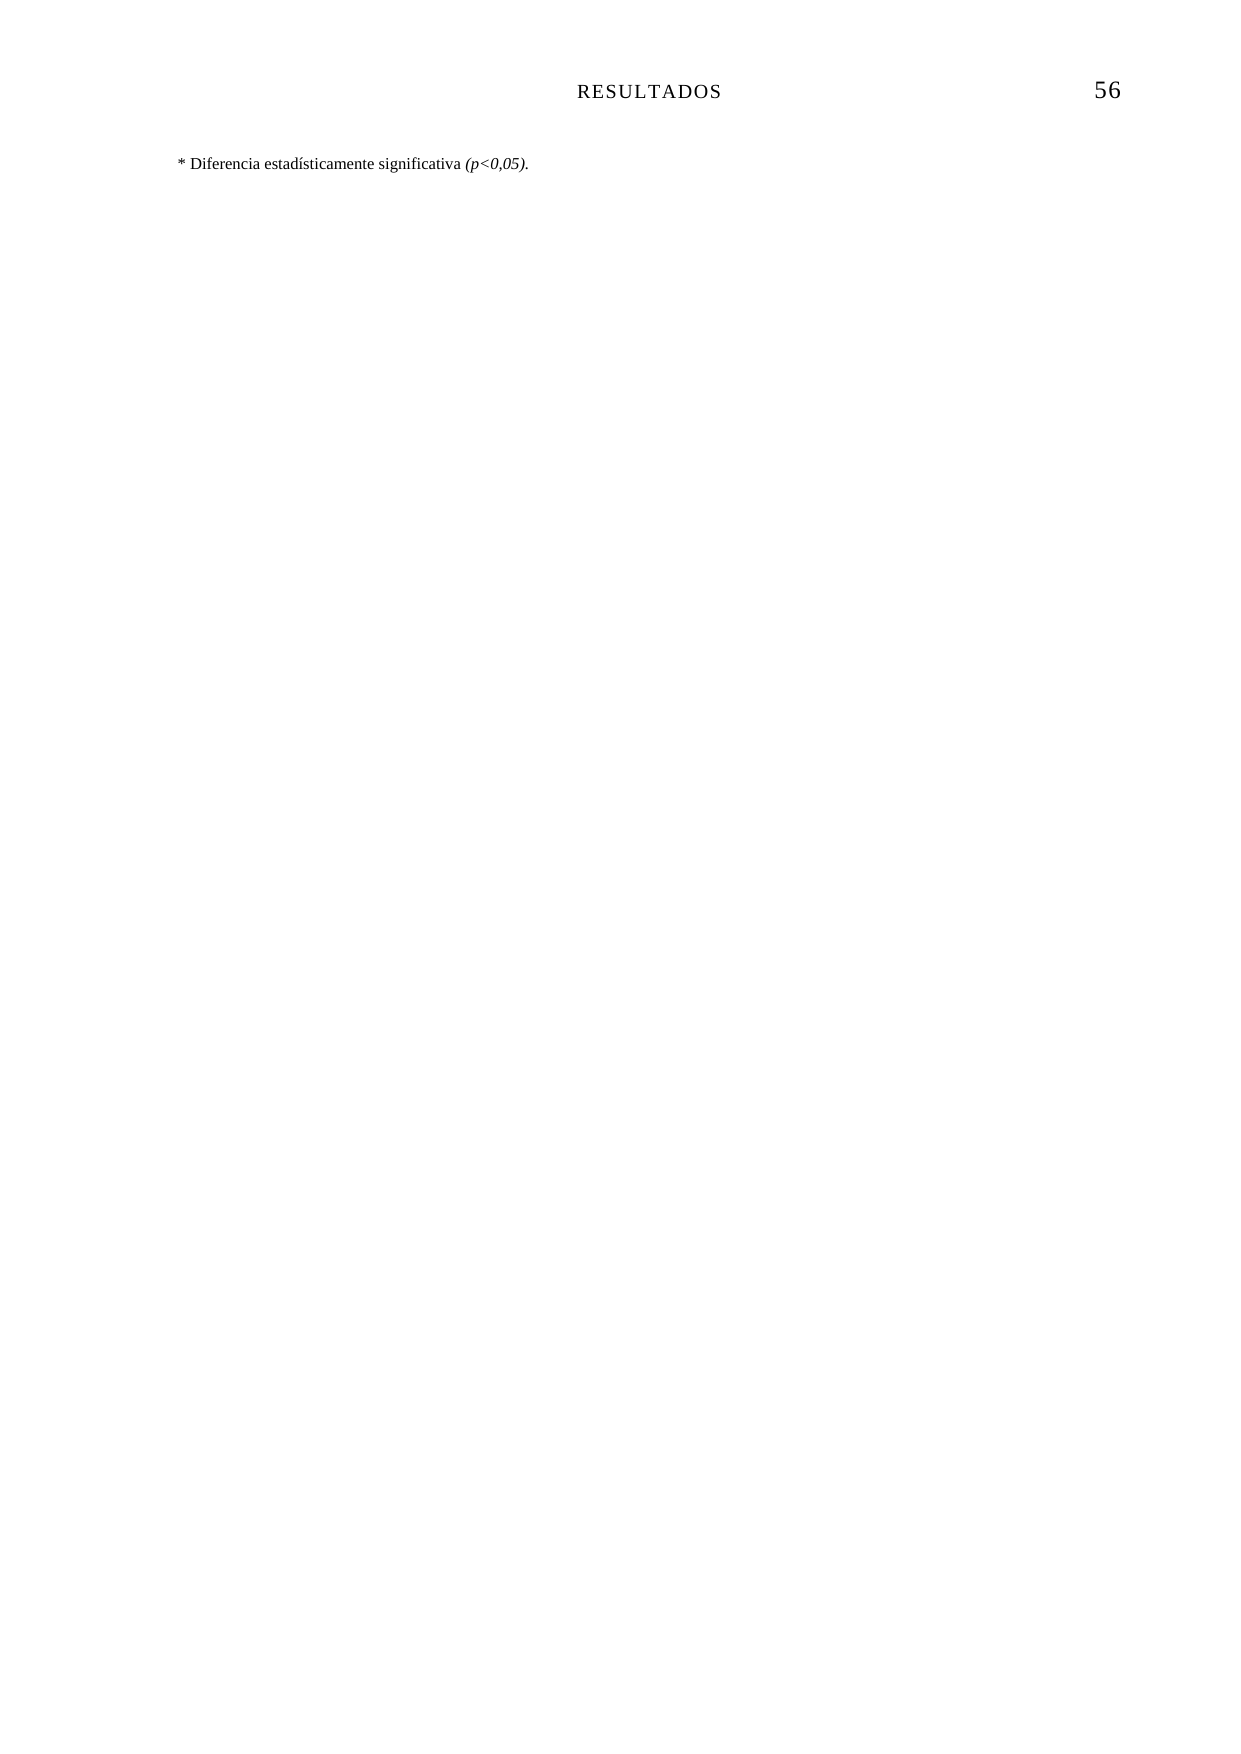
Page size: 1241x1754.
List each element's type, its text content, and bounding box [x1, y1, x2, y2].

text * Diferencia estadísticamente significativa (p<0,05). [177, 154, 1122, 173]
